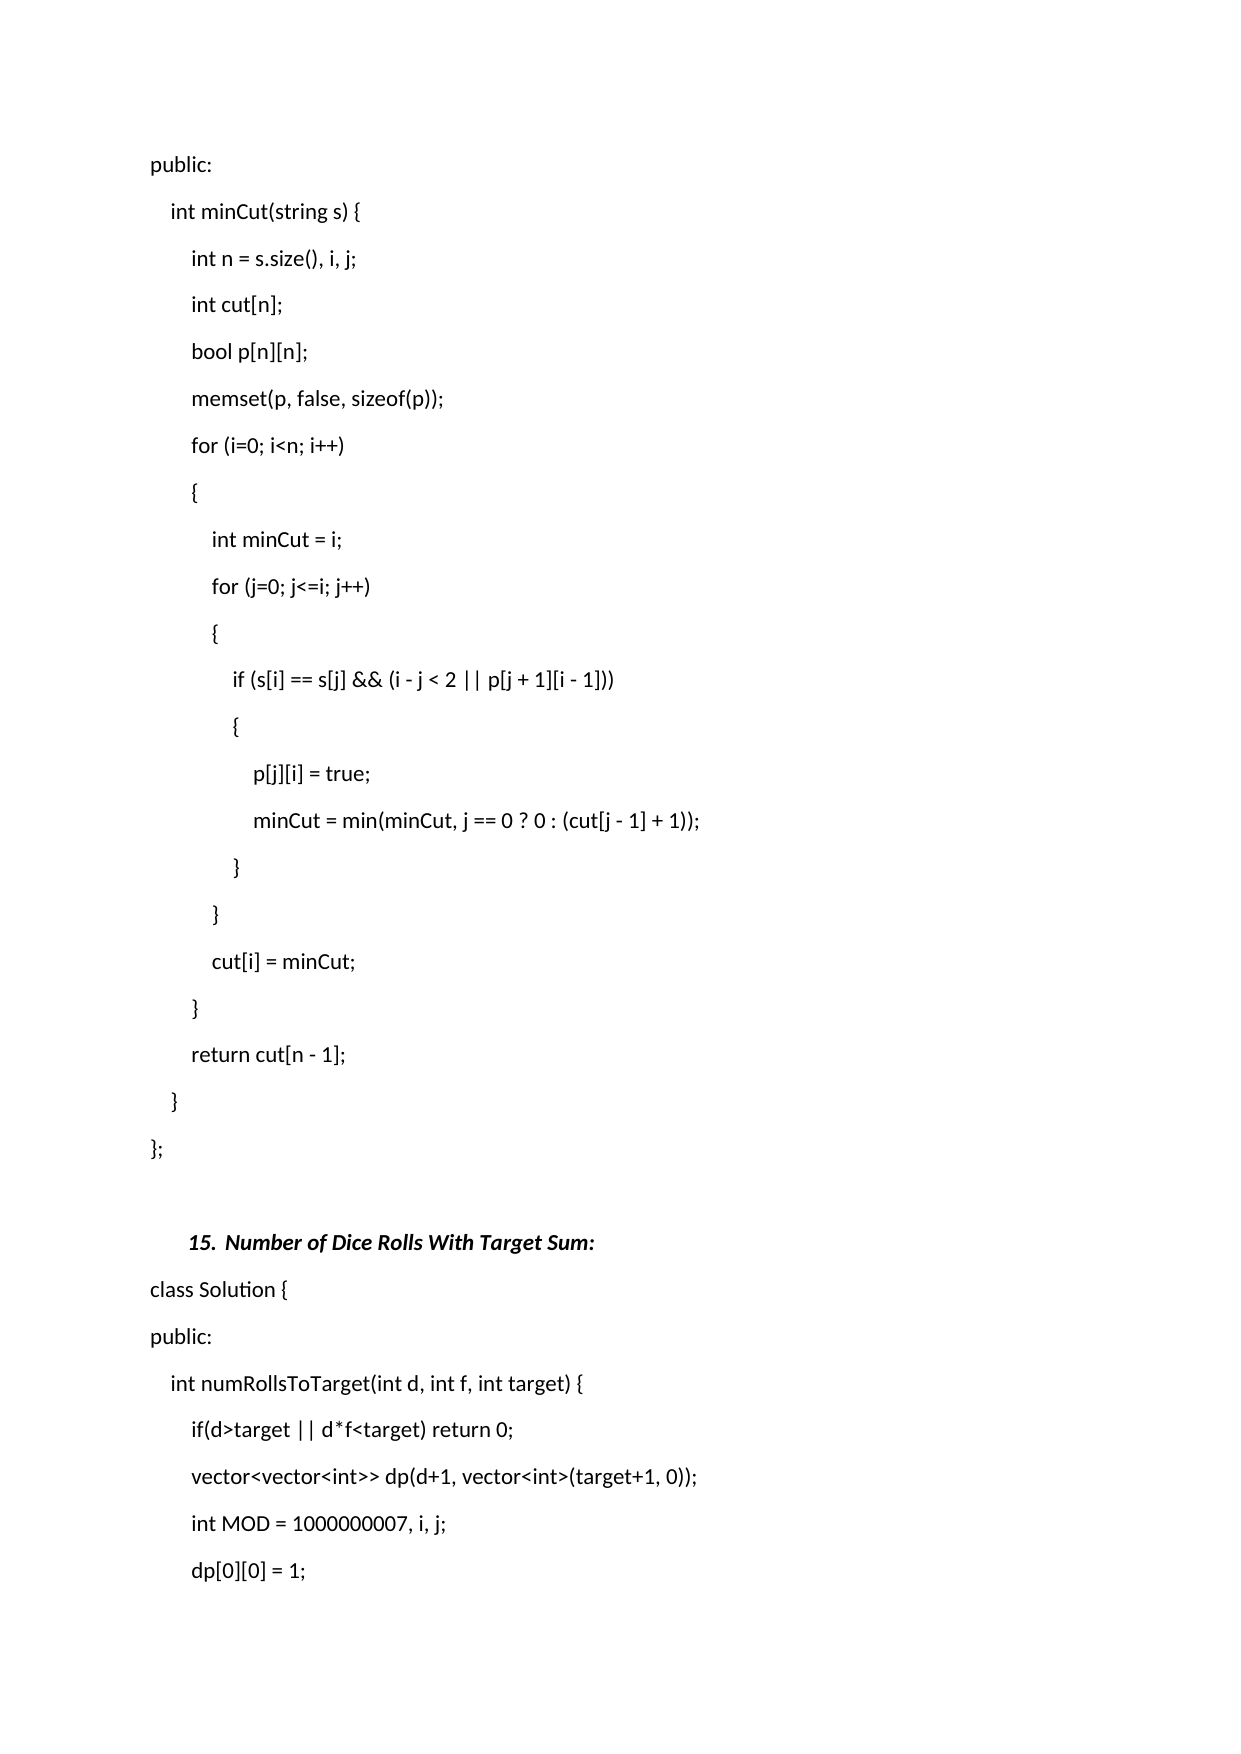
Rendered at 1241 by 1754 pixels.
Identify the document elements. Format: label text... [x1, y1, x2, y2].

text { [150, 619, 1090, 647]
text int cut[n]; [150, 291, 1090, 319]
text int n = s.size(), i, j; [150, 244, 1090, 272]
text bool p[n][n]; [150, 337, 1090, 366]
text vector<vector<int>> dp(d+1, vector<int>(target+1, 0)); [150, 1462, 1090, 1491]
text dp[0][0] = 1; [150, 1556, 1090, 1584]
text class Solution { [150, 1275, 1090, 1303]
text p[j][i] = true; [150, 759, 1090, 787]
text int minCut(string s) { [150, 197, 1090, 225]
text minCut = min(minCut, j == 0 ? 0 : (cut[j - 1] + 1)); [150, 806, 1090, 834]
text memset(p, false, sizeof(p)); [150, 384, 1090, 412]
text int MOD = 1000000007, i, j; [150, 1509, 1090, 1537]
text }; [150, 1134, 1090, 1162]
text } [150, 900, 1090, 928]
text public: [150, 150, 1090, 178]
list Number of Dice Rolls With Target Sum: [187, 1228, 1090, 1256]
text if (s[i] == s[j] && (i - j < 2 || p[j + 1][i - 1])) [150, 666, 1090, 694]
text { [150, 478, 1090, 506]
text for (i=0; i<n; i++) [150, 431, 1090, 459]
text return cut[n - 1]; [150, 1041, 1090, 1069]
text for (j=0; j<=i; j++) [150, 572, 1090, 600]
text { [150, 712, 1090, 741]
text int numRollsToTarget(int d, int f, int target) { [150, 1369, 1090, 1397]
text if(d>target || d*f<target) return 0; [150, 1416, 1090, 1444]
text } [150, 1087, 1090, 1116]
text } [150, 994, 1090, 1022]
text cut[i] = minCut; [150, 947, 1090, 975]
text public: [150, 1322, 1090, 1350]
text } [150, 853, 1090, 881]
text int minCut = i; [150, 525, 1090, 553]
